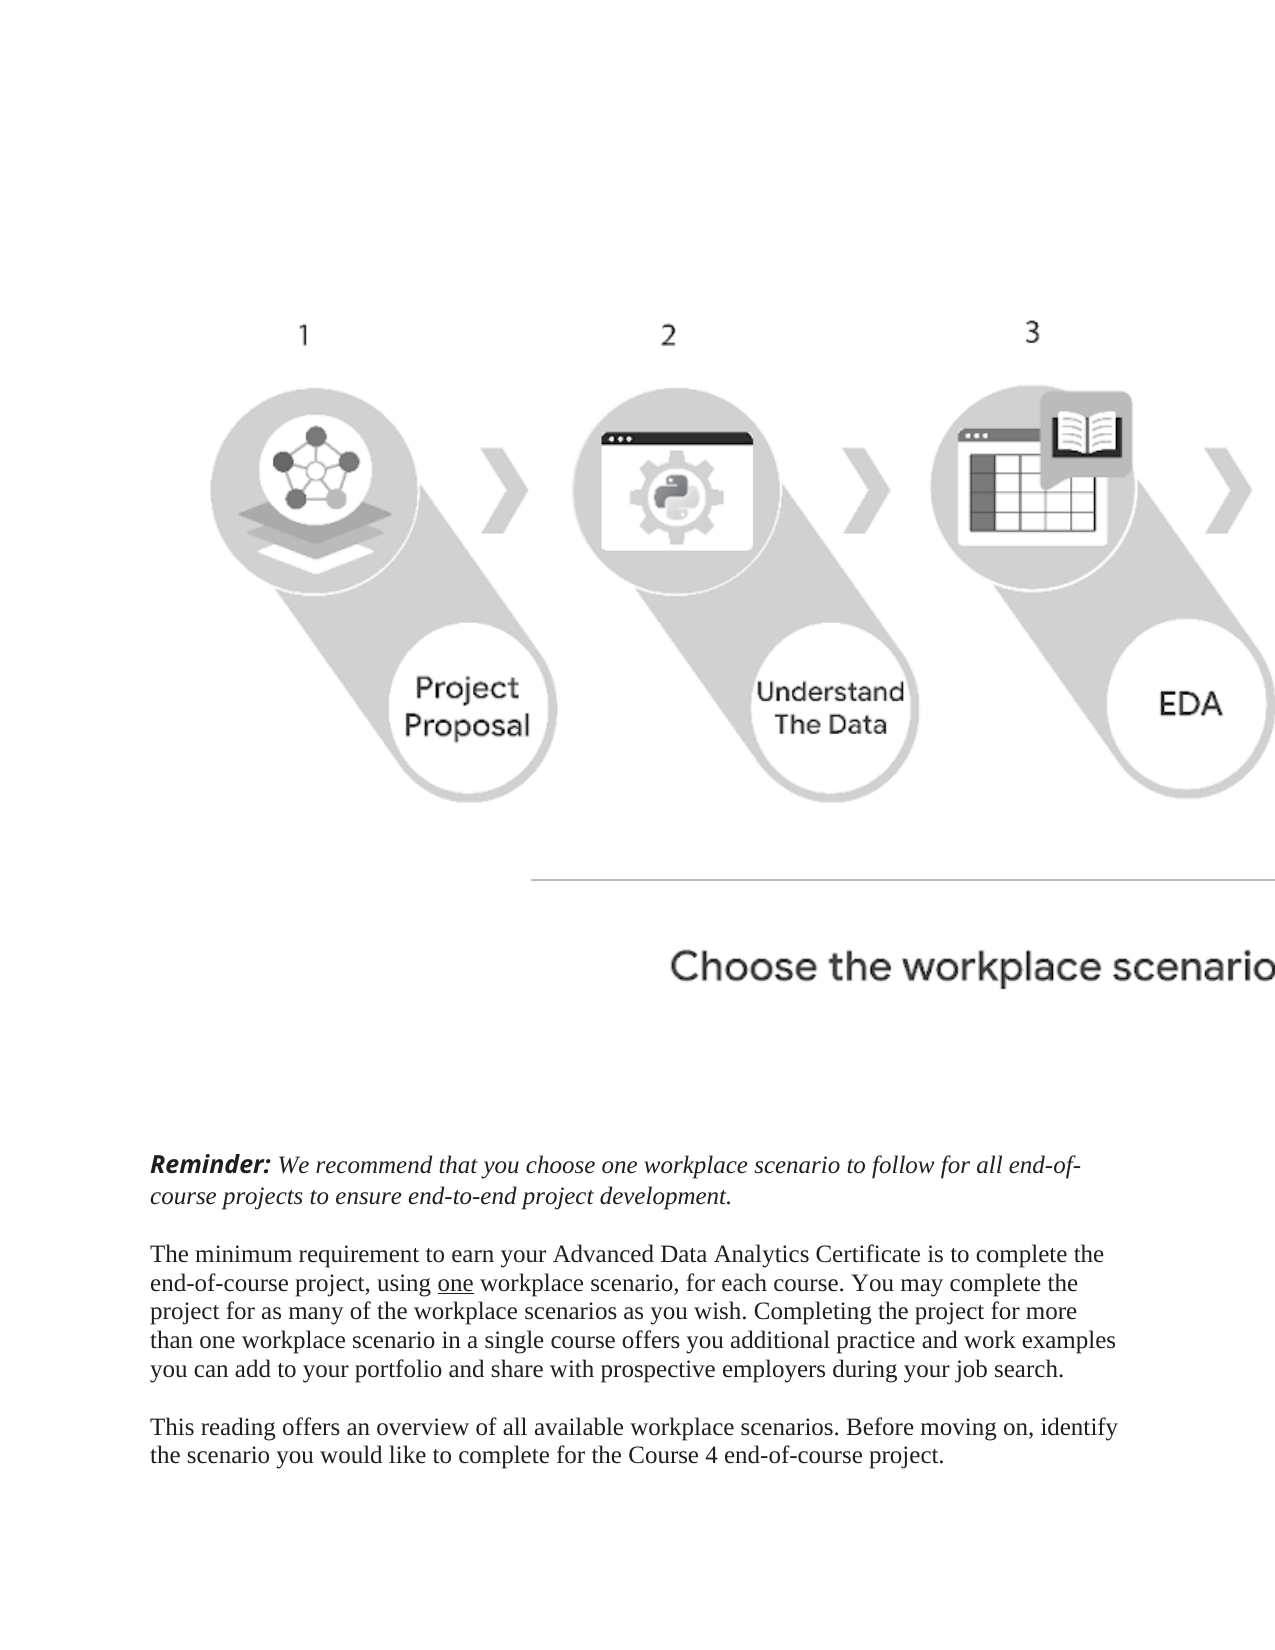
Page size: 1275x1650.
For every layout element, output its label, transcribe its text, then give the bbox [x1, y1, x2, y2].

text This reading offers an overview of all available workplace scenarios. Before moving on, identify the scenario you would like to complete for the Course 4 end-of-course project. [150, 1412, 1125, 1469]
text The minimum requirement to earn your Advanced Data Analytics Certificate is to complete the end-of-course project, using one workplace scenario, for each course. You may complete the project for as many of the workplace scenarios as you wish. Completing the project for more than one workplace scenario in a single course offers you additional practice and work examples you can add to your portfolio and share with prospective employers during your job search. [150, 1239, 1125, 1383]
text Reminder: We recommend that you choose one workplace scenario to follow for all end-of-course projects to ensure end-to-end project development. [150, 1147, 1125, 1210]
picture [150, 150, 1275, 1147]
